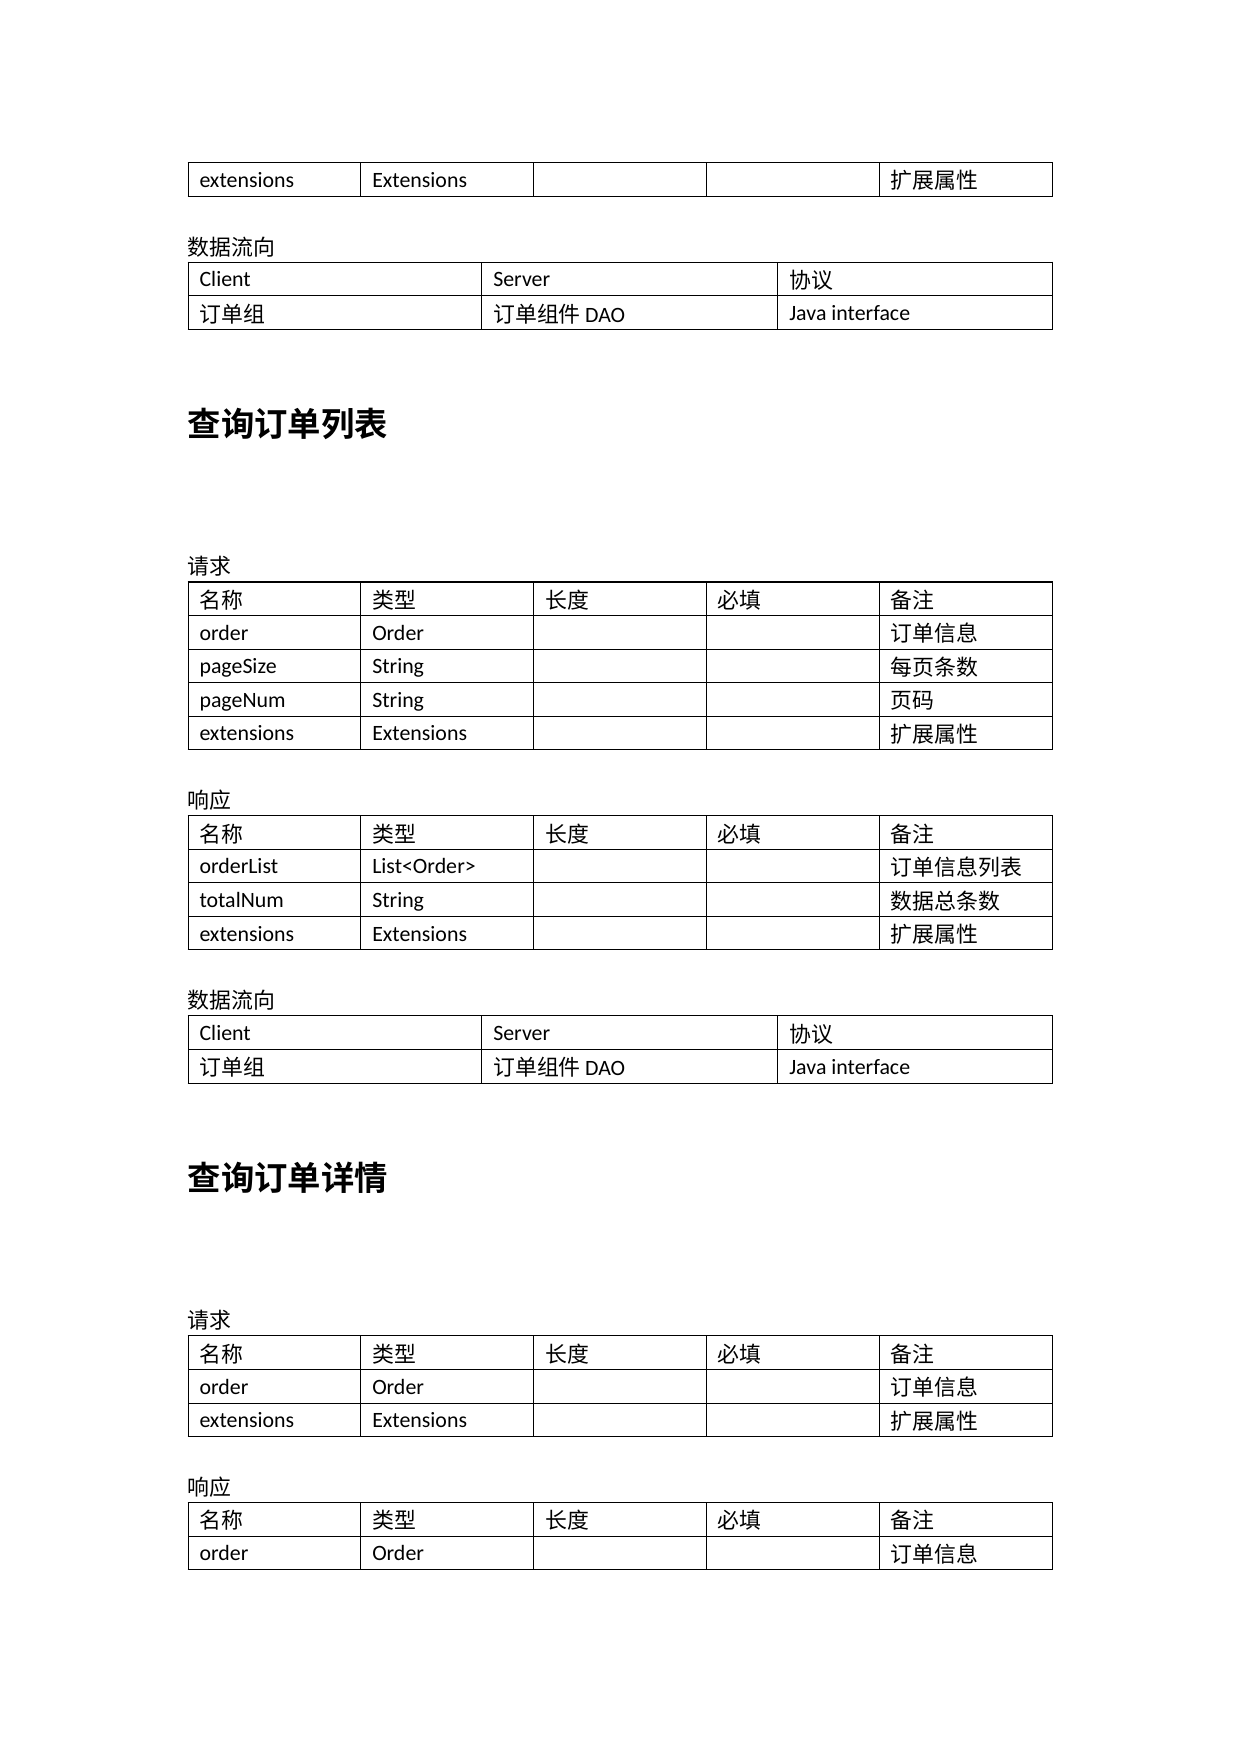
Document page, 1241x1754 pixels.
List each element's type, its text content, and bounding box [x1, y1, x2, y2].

table_cell [707, 1370, 879, 1402]
table_header Client [189, 263, 481, 295]
table_header 协议 [778, 263, 1052, 295]
table_cell totalNum [189, 883, 360, 916]
table_cell [707, 717, 879, 749]
text 数据流向 [187, 229, 1053, 262]
table_cell [707, 917, 879, 949]
table_cell 扩展属性 [880, 1404, 1052, 1436]
text 请求 [187, 1303, 1053, 1335]
table_cell order [189, 616, 360, 648]
table_header 名称 [189, 583, 360, 615]
table_cell [707, 683, 879, 716]
table_cell List<Order> [361, 850, 533, 882]
table_cell Order [361, 1537, 533, 1569]
table_cell 订单信息列表 [880, 850, 1052, 882]
table_cell Java interface [778, 1050, 1052, 1082]
table_header 类型 [361, 816, 533, 849]
table_cell Order [361, 1370, 533, 1402]
table_cell [534, 1370, 706, 1402]
table_header 必填 [707, 1336, 879, 1369]
table_cell 订单组件DAO [482, 296, 777, 329]
table_cell [707, 163, 879, 196]
table_cell 扩展属性 [880, 917, 1052, 949]
subtitle 查询订单列表 [187, 389, 1053, 454]
table_cell String [361, 883, 533, 916]
table_cell [534, 917, 706, 949]
table_cell 页码 [880, 683, 1052, 716]
table_cell String [361, 650, 533, 682]
table_header Server [482, 263, 777, 295]
table_cell 订单组 [189, 296, 481, 329]
table_cell Extensions [361, 1404, 533, 1436]
table_cell pageNum [189, 683, 360, 716]
table_header 协议 [778, 1016, 1052, 1049]
table_cell 订单组件DAO [482, 1050, 777, 1082]
table_cell 订单组 [189, 1050, 481, 1082]
table_header 名称 [189, 816, 360, 849]
table_cell [707, 1537, 879, 1569]
table_cell 订单信息 [880, 1370, 1052, 1402]
table_cell [707, 616, 879, 648]
table_cell String [361, 683, 533, 716]
table_cell [534, 163, 706, 196]
table_cell [534, 1537, 706, 1569]
table_header 备注 [880, 816, 1052, 849]
table_cell 订单信息 [880, 616, 1052, 648]
table_cell [707, 650, 879, 682]
table_header 长度 [534, 583, 706, 615]
table_cell [534, 883, 706, 916]
table_cell order [189, 1370, 360, 1402]
table_cell [534, 717, 706, 749]
table_cell [534, 650, 706, 682]
table_cell extensions [189, 717, 360, 749]
table_header 类型 [361, 1503, 533, 1536]
text 响应 [187, 783, 1053, 815]
table_cell extensions [189, 163, 360, 196]
table_header 必填 [707, 1503, 879, 1536]
table_cell 数据总条数 [880, 883, 1052, 916]
subtitle 查询订单详情 [187, 1143, 1053, 1208]
table_header 备注 [880, 583, 1052, 615]
table_cell 扩展属性 [880, 163, 1052, 196]
table_cell Extensions [361, 717, 533, 749]
table_header 类型 [361, 583, 533, 615]
table_header 名称 [189, 1503, 360, 1536]
table_cell [534, 616, 706, 648]
table_cell extensions [189, 917, 360, 949]
table_header 长度 [534, 1336, 706, 1369]
table_header 长度 [534, 816, 706, 849]
table_cell [534, 850, 706, 882]
table_header 必填 [707, 816, 879, 849]
table_header 备注 [880, 1336, 1052, 1369]
table_cell [707, 850, 879, 882]
table_cell 扩展属性 [880, 717, 1052, 749]
table_header 必填 [707, 583, 879, 615]
table_header 名称 [189, 1336, 360, 1369]
table_header 备注 [880, 1503, 1052, 1536]
table_cell 订单信息 [880, 1537, 1052, 1569]
table_cell [534, 1404, 706, 1436]
table_header Client [189, 1016, 481, 1049]
text 数据流向 [187, 983, 1053, 1015]
table_cell Extensions [361, 163, 533, 196]
table_cell orderList [189, 850, 360, 882]
table_cell Extensions [361, 917, 533, 949]
table_cell extensions [189, 1404, 360, 1436]
table_header 长度 [534, 1503, 706, 1536]
table_cell [534, 683, 706, 716]
table_cell pageSize [189, 650, 360, 682]
table_header Server [482, 1016, 777, 1049]
table_cell [707, 1404, 879, 1436]
text 请求 [187, 549, 1053, 581]
table_cell Order [361, 616, 533, 648]
table_cell Java interface [778, 296, 1052, 329]
text 响应 [187, 1469, 1053, 1502]
table_cell order [189, 1537, 360, 1569]
table_cell [707, 883, 879, 916]
table_cell 每页条数 [880, 650, 1052, 682]
table_header 类型 [361, 1336, 533, 1369]
